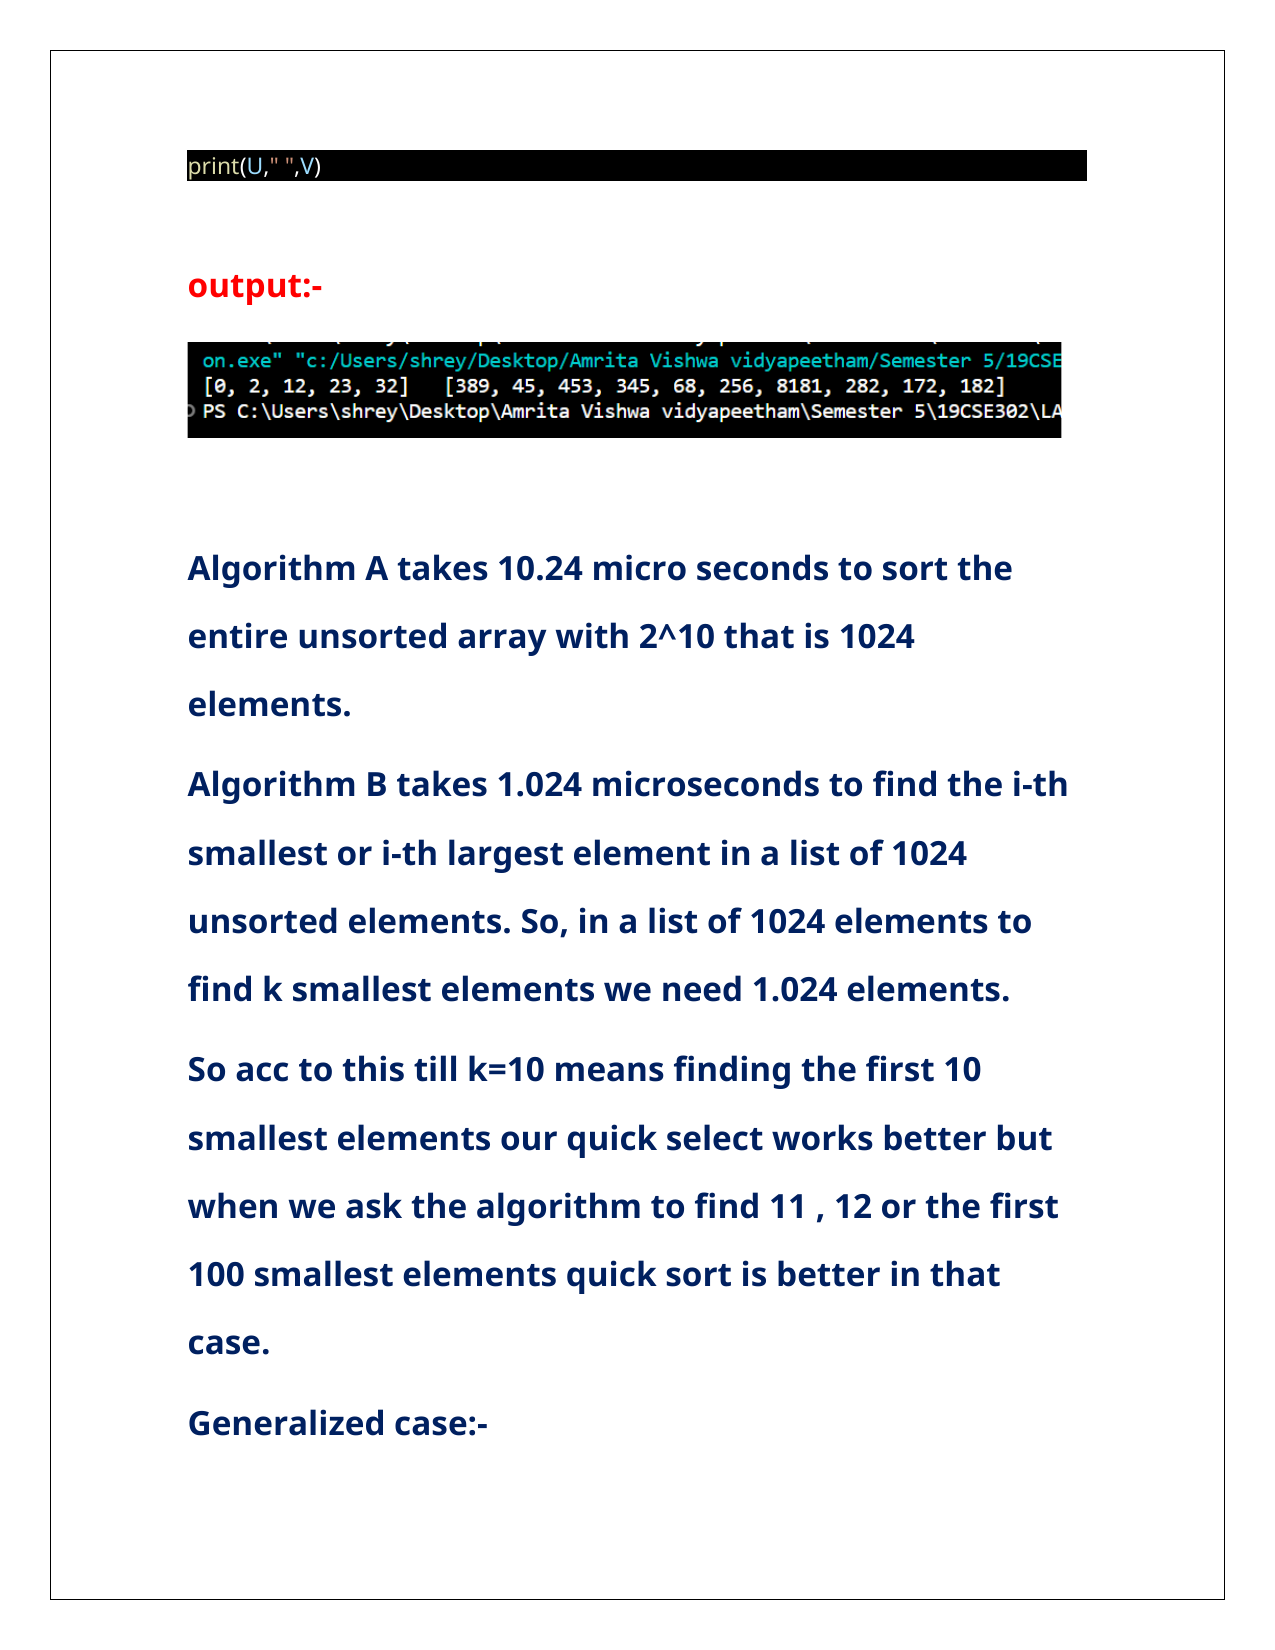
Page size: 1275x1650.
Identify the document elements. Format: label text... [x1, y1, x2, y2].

text print(U," ",V) [187, 150, 1087, 181]
text Algorithm A takes 10.24 micro seconds to sort the entire unsorted array with 2^10 that is 1024 elements. [187, 544, 1087, 726]
text output:- [187, 262, 1087, 307]
text Generalized case:- [187, 1399, 1087, 1445]
text So acc to this till k=10 means finding the first 10 smallest elements our quick select works better but when we ask the algorithm to find 11 , 12 or the first 100 smallest elements quick sort is better in that case. [187, 1046, 1087, 1364]
picture [187, 342, 1062, 438]
text Algorithm B takes 1.024 microseconds to find the i-th smallest or i-th largest element in a list of 1024 unsorted elements. So, in a list of 1024 elements to find k smallest elements we need 1.024 elements. [187, 761, 1087, 1011]
